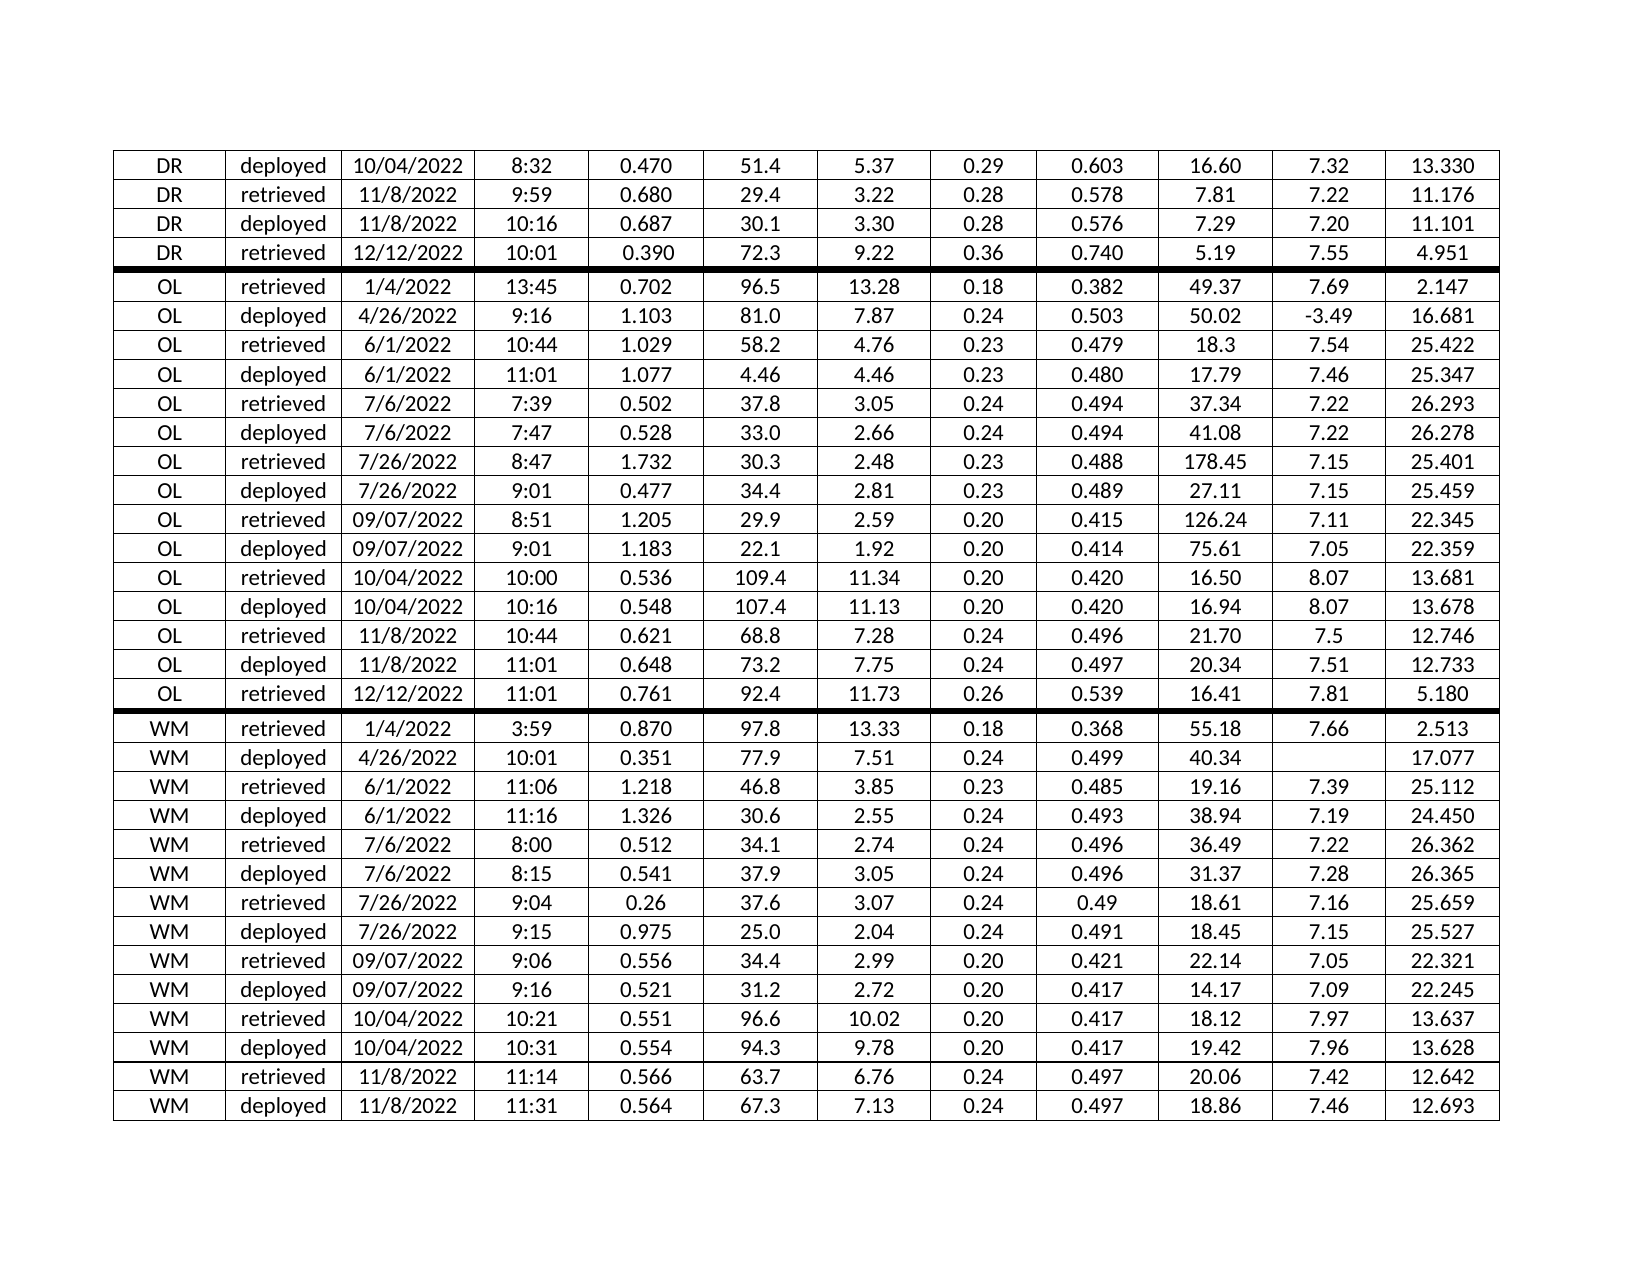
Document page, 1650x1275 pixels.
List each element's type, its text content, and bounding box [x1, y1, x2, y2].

table_cell 11:14 [475, 1063, 588, 1090]
table_cell WM [114, 1004, 225, 1032]
table_cell 21.70 [1159, 621, 1272, 649]
table_cell 0.20 [931, 1004, 1036, 1032]
table_cell 5.180 [1386, 679, 1499, 707]
table_cell 7.19 [1273, 801, 1385, 829]
table_cell 0.417 [1037, 975, 1158, 1003]
table_cell WM [114, 1091, 225, 1119]
table_cell 0.603 [1037, 151, 1158, 179]
table_cell 1.103 [589, 302, 703, 329]
table_cell 0.24 [931, 859, 1036, 887]
table_cell WM [114, 1063, 225, 1090]
table_cell 0.24 [931, 650, 1036, 678]
table_cell 63.7 [704, 1063, 817, 1090]
table_cell 2.147 [1386, 273, 1499, 301]
table_cell 0.870 [589, 714, 703, 742]
table_cell 7.46 [1273, 360, 1385, 388]
table_cell 4/26/2022 [342, 302, 474, 329]
table_cell 7/6/2022 [342, 830, 474, 858]
table_cell 0.23 [931, 360, 1036, 388]
table_cell 7.54 [1273, 331, 1385, 359]
table_cell 13.681 [1386, 563, 1499, 591]
table_cell 1.218 [589, 772, 703, 800]
table_cell 25.659 [1386, 888, 1499, 916]
table_cell WM [114, 714, 225, 742]
table_cell 0.26 [589, 888, 703, 916]
table_cell deployed [226, 801, 341, 829]
table_cell 9:06 [475, 946, 588, 974]
table_cell 6.76 [818, 1063, 930, 1090]
table_cell 11.73 [818, 679, 930, 707]
table_cell 5.37 [818, 151, 930, 179]
table_cell 9.78 [818, 1033, 930, 1061]
table_cell 13.33 [818, 714, 930, 742]
table_cell 8.07 [1273, 592, 1385, 620]
table_cell 4/26/2022 [342, 743, 474, 771]
table_cell 96.5 [704, 273, 817, 301]
table_cell 0.414 [1037, 534, 1158, 562]
table_cell retrieved [226, 180, 341, 208]
table_cell 22.245 [1386, 975, 1499, 1003]
table_cell OL [114, 650, 225, 678]
table_cell 7.81 [1159, 180, 1272, 208]
table_cell 0.24 [931, 1063, 1036, 1090]
table_cell 0.24 [931, 418, 1036, 446]
table_cell 30.1 [704, 209, 817, 237]
table_cell retrieved [226, 621, 341, 649]
table_cell 7.15 [1273, 476, 1385, 504]
table_cell retrieved [226, 273, 341, 301]
table_cell 0.975 [589, 917, 703, 945]
table_cell 0.28 [931, 209, 1036, 237]
table_cell 10.02 [818, 1004, 930, 1032]
table_cell 0.497 [1037, 650, 1158, 678]
table_cell 0.648 [589, 650, 703, 678]
table_cell 7.11 [1273, 505, 1385, 533]
table_cell 10:01 [475, 238, 588, 266]
table_cell 1.732 [589, 447, 703, 475]
table_cell 0.576 [1037, 209, 1158, 237]
table_cell 0.512 [589, 830, 703, 858]
table_cell 11/8/2022 [342, 621, 474, 649]
table_cell 11:01 [475, 650, 588, 678]
table_cell 2.513 [1386, 714, 1499, 742]
table_cell OL [114, 273, 225, 301]
table_cell 11:31 [475, 1091, 588, 1119]
table_cell WM [114, 859, 225, 887]
table_cell 9:01 [475, 476, 588, 504]
table_cell 1.183 [589, 534, 703, 562]
table_cell 2.72 [818, 975, 930, 1003]
table_cell 0.564 [589, 1091, 703, 1119]
table_cell 18.45 [1159, 917, 1272, 945]
table_cell 8:00 [475, 830, 588, 858]
table_cell 0.491 [1037, 917, 1158, 945]
table_cell OL [114, 331, 225, 359]
table_cell 0.687 [589, 209, 703, 237]
table_cell 7.96 [1273, 1033, 1385, 1061]
table_cell deployed [226, 418, 341, 446]
table_cell 16.41 [1159, 679, 1272, 707]
table_cell 0.493 [1037, 801, 1158, 829]
table_cell 178.45 [1159, 447, 1272, 475]
table_cell 20.34 [1159, 650, 1272, 678]
table_cell 0.23 [931, 772, 1036, 800]
table_cell 7.55 [1273, 238, 1385, 266]
table_cell 37.34 [1159, 389, 1272, 417]
table_cell 11/8/2022 [342, 180, 474, 208]
table_cell deployed [226, 476, 341, 504]
table_cell retrieved [226, 1004, 341, 1032]
table_cell 7.16 [1273, 888, 1385, 916]
table_cell 37.8 [704, 389, 817, 417]
table_cell 0.417 [1037, 1033, 1158, 1061]
table_cell 107.4 [704, 592, 817, 620]
table_cell 26.365 [1386, 859, 1499, 887]
table_cell 0.20 [931, 563, 1036, 591]
table_cell 0.503 [1037, 302, 1158, 329]
table_cell 0.566 [589, 1063, 703, 1090]
table_cell 10:44 [475, 331, 588, 359]
table_cell 10:01 [475, 743, 588, 771]
table_cell 94.3 [704, 1033, 817, 1061]
table_cell 7.46 [1273, 1091, 1385, 1119]
table_cell 29.4 [704, 180, 817, 208]
table_cell 0.621 [589, 621, 703, 649]
table_cell 0.20 [931, 592, 1036, 620]
table_cell retrieved [226, 714, 341, 742]
table_cell 09/07/2022 [342, 505, 474, 533]
table_cell 77.9 [704, 743, 817, 771]
table_cell 72.3 [704, 238, 817, 266]
table_cell 11:06 [475, 772, 588, 800]
table_cell 7.75 [818, 650, 930, 678]
table_cell 11:16 [475, 801, 588, 829]
table_cell 0.554 [589, 1033, 703, 1061]
table_cell 2.59 [818, 505, 930, 533]
table_cell 0.421 [1037, 946, 1158, 974]
table_cell OL [114, 621, 225, 649]
table_cell 7.69 [1273, 273, 1385, 301]
table_cell 7.22 [1273, 389, 1385, 417]
table_cell 7/26/2022 [342, 917, 474, 945]
table_cell 0.49 [1037, 888, 1158, 916]
table_cell 92.4 [704, 679, 817, 707]
table_cell 9:01 [475, 534, 588, 562]
table_cell 10/04/2022 [342, 563, 474, 591]
table_cell 10:16 [475, 209, 588, 237]
table_cell 7.51 [1273, 650, 1385, 678]
table_cell 41.08 [1159, 418, 1272, 446]
table_cell DR [114, 209, 225, 237]
table_cell OL [114, 302, 225, 329]
table_cell 11/8/2022 [342, 650, 474, 678]
table_cell 3.05 [818, 859, 930, 887]
table_cell 109.4 [704, 563, 817, 591]
table_cell 38.94 [1159, 801, 1272, 829]
table_cell 2.99 [818, 946, 930, 974]
table_cell 16.681 [1386, 302, 1499, 329]
table_cell 10:44 [475, 621, 588, 649]
table_cell 0.536 [589, 563, 703, 591]
table_cell 1.205 [589, 505, 703, 533]
table_cell 3.07 [818, 888, 930, 916]
table_cell 46.8 [704, 772, 817, 800]
table_cell 0.18 [931, 273, 1036, 301]
table_cell deployed [226, 1091, 341, 1119]
table_cell 20.06 [1159, 1063, 1272, 1090]
table_cell 0.479 [1037, 331, 1158, 359]
table_cell 2.04 [818, 917, 930, 945]
table_cell 7.42 [1273, 1063, 1385, 1090]
table_cell 12.746 [1386, 621, 1499, 649]
table_cell 11/8/2022 [342, 1063, 474, 1090]
table_cell 0.26 [931, 679, 1036, 707]
table_cell 17.077 [1386, 743, 1499, 771]
table_cell 0.390 [589, 238, 703, 266]
table_cell 0.761 [589, 679, 703, 707]
table_cell 7.05 [1273, 534, 1385, 562]
table_cell 4.46 [704, 360, 817, 388]
table_cell 7.97 [1273, 1004, 1385, 1032]
table_cell 3.22 [818, 180, 930, 208]
table_cell 34.1 [704, 830, 817, 858]
table_cell OL [114, 447, 225, 475]
table_cell 97.8 [704, 714, 817, 742]
table_cell 0.477 [589, 476, 703, 504]
table_cell retrieved [226, 1063, 341, 1090]
table_cell 73.2 [704, 650, 817, 678]
table_cell 22.345 [1386, 505, 1499, 533]
table_cell 7.39 [1273, 772, 1385, 800]
table_cell OL [114, 534, 225, 562]
table_cell 0.415 [1037, 505, 1158, 533]
table_cell DR [114, 238, 225, 266]
table_cell 7.15 [1273, 917, 1385, 945]
table_cell 6/1/2022 [342, 801, 474, 829]
table_cell retrieved [226, 505, 341, 533]
table_cell 12.642 [1386, 1063, 1499, 1090]
table_cell 7.87 [818, 302, 930, 329]
table_cell 0.20 [931, 1033, 1036, 1061]
table_cell 3.05 [818, 389, 930, 417]
table_cell 26.362 [1386, 830, 1499, 858]
table_cell retrieved [226, 888, 341, 916]
table_cell deployed [226, 859, 341, 887]
table_cell 0.496 [1037, 859, 1158, 887]
table_cell 6/1/2022 [342, 360, 474, 388]
table_cell 0.368 [1037, 714, 1158, 742]
table_cell 0.539 [1037, 679, 1158, 707]
table_cell 17.79 [1159, 360, 1272, 388]
table_cell 27.11 [1159, 476, 1272, 504]
table_cell 7/6/2022 [342, 389, 474, 417]
table_cell WM [114, 1033, 225, 1061]
table_cell 3:59 [475, 714, 588, 742]
table_cell 8.07 [1273, 563, 1385, 591]
table_cell 26.293 [1386, 389, 1499, 417]
table_cell 25.347 [1386, 360, 1499, 388]
table_cell 0.24 [931, 302, 1036, 329]
table_cell 19.16 [1159, 772, 1272, 800]
table_cell 36.49 [1159, 830, 1272, 858]
table_cell 0.548 [589, 592, 703, 620]
table_cell 09/07/2022 [342, 534, 474, 562]
table_cell OL [114, 592, 225, 620]
table_cell 4.46 [818, 360, 930, 388]
table_cell deployed [226, 360, 341, 388]
table_cell 11.101 [1386, 209, 1499, 237]
table_cell OL [114, 563, 225, 591]
table_cell 0.24 [931, 743, 1036, 771]
table_cell 11/8/2022 [342, 209, 474, 237]
table_cell 09/07/2022 [342, 975, 474, 1003]
table_cell 25.459 [1386, 476, 1499, 504]
table_cell 0.24 [931, 389, 1036, 417]
table_cell 0.417 [1037, 1004, 1158, 1032]
table_cell retrieved [226, 331, 341, 359]
table_cell 0.680 [589, 180, 703, 208]
table_cell 0.488 [1037, 447, 1158, 475]
table_cell 8:47 [475, 447, 588, 475]
table_cell 22.321 [1386, 946, 1499, 974]
table_cell 0.470 [589, 151, 703, 179]
table_cell 8:15 [475, 859, 588, 887]
table_cell WM [114, 888, 225, 916]
table_cell OL [114, 679, 225, 707]
table_cell 0.24 [931, 888, 1036, 916]
table_cell 96.6 [704, 1004, 817, 1032]
table_cell 18.86 [1159, 1091, 1272, 1119]
table_cell DR [114, 151, 225, 179]
table_cell 40.34 [1159, 743, 1272, 771]
table_cell WM [114, 743, 225, 771]
table_cell -3.49 [1273, 302, 1385, 329]
table_cell 13.28 [818, 273, 930, 301]
table_cell 14.17 [1159, 975, 1272, 1003]
table_cell WM [114, 830, 225, 858]
table_cell 2.81 [818, 476, 930, 504]
table_cell 37.9 [704, 859, 817, 887]
table_cell 13.678 [1386, 592, 1499, 620]
table_cell 0.502 [589, 389, 703, 417]
table_cell deployed [226, 1033, 341, 1061]
table_cell deployed [226, 151, 341, 179]
table_cell 18.12 [1159, 1004, 1272, 1032]
table_cell 7.22 [1273, 418, 1385, 446]
table_cell 10:21 [475, 1004, 588, 1032]
table_cell 0.20 [931, 534, 1036, 562]
table_cell 1.326 [589, 801, 703, 829]
table_cell 67.3 [704, 1091, 817, 1119]
table_cell 12.693 [1386, 1091, 1499, 1119]
table_cell 18.61 [1159, 888, 1272, 916]
table_cell deployed [226, 302, 341, 329]
table_cell 9:16 [475, 975, 588, 1003]
table_cell 7.09 [1273, 975, 1385, 1003]
table_cell OL [114, 505, 225, 533]
table_cell retrieved [226, 679, 341, 707]
table_cell 22.1 [704, 534, 817, 562]
table_cell WM [114, 917, 225, 945]
table_cell retrieved [226, 238, 341, 266]
table_cell 11:01 [475, 360, 588, 388]
table_cell 0.420 [1037, 592, 1158, 620]
table_cell 9:04 [475, 888, 588, 916]
table_cell deployed [226, 743, 341, 771]
table_cell 9:59 [475, 180, 588, 208]
table_cell OL [114, 360, 225, 388]
table_cell 29.9 [704, 505, 817, 533]
table_cell 7/26/2022 [342, 888, 474, 916]
table_cell 10/04/2022 [342, 1004, 474, 1032]
table_cell 13.628 [1386, 1033, 1499, 1061]
table_cell 7.28 [1273, 859, 1385, 887]
table_cell 0.497 [1037, 1063, 1158, 1090]
table_cell WM [114, 801, 225, 829]
table_cell 0.23 [931, 447, 1036, 475]
table_cell 10/04/2022 [342, 1033, 474, 1061]
table_cell 1.077 [589, 360, 703, 388]
table_cell 7.05 [1273, 946, 1385, 974]
table_cell 10:16 [475, 592, 588, 620]
table_cell 0.578 [1037, 180, 1158, 208]
table_cell 51.4 [704, 151, 817, 179]
table_cell [1273, 743, 1385, 771]
table_cell 0.521 [589, 975, 703, 1003]
table_cell 7.22 [1273, 830, 1385, 858]
table_cell 7.32 [1273, 151, 1385, 179]
table_cell 50.02 [1159, 302, 1272, 329]
table_cell 33.0 [704, 418, 817, 446]
table_cell 8:32 [475, 151, 588, 179]
table_cell 37.6 [704, 888, 817, 916]
table_cell 12/12/2022 [342, 238, 474, 266]
table_cell 24.450 [1386, 801, 1499, 829]
table_cell 2.48 [818, 447, 930, 475]
table_cell 11/8/2022 [342, 1091, 474, 1119]
table_cell 0.351 [589, 743, 703, 771]
table_cell 25.422 [1386, 331, 1499, 359]
table_cell deployed [226, 534, 341, 562]
table_cell 0.18 [931, 714, 1036, 742]
table_cell 0.28 [931, 180, 1036, 208]
table_cell 2.55 [818, 801, 930, 829]
table_cell 09/07/2022 [342, 946, 474, 974]
table_cell 7/6/2022 [342, 859, 474, 887]
table_cell 0.36 [931, 238, 1036, 266]
table_cell 11.176 [1386, 180, 1499, 208]
table_cell 1/4/2022 [342, 273, 474, 301]
table_cell 7.15 [1273, 447, 1385, 475]
table_cell 5.19 [1159, 238, 1272, 266]
table_cell 0.480 [1037, 360, 1158, 388]
table_cell 7.29 [1159, 209, 1272, 237]
table_cell 2.66 [818, 418, 930, 446]
table_cell 6/1/2022 [342, 772, 474, 800]
table_cell 1/4/2022 [342, 714, 474, 742]
table_cell 0.382 [1037, 273, 1158, 301]
table_cell 7:47 [475, 418, 588, 446]
table_cell 0.489 [1037, 476, 1158, 504]
table_cell 0.541 [589, 859, 703, 887]
table_cell 22.14 [1159, 946, 1272, 974]
table_cell 0.24 [931, 917, 1036, 945]
table_cell 16.50 [1159, 563, 1272, 591]
table_cell retrieved [226, 389, 341, 417]
table_cell retrieved [226, 563, 341, 591]
table_cell 0.29 [931, 151, 1036, 179]
table_cell 30.6 [704, 801, 817, 829]
table_cell 0.551 [589, 1004, 703, 1032]
table_cell 4.951 [1386, 238, 1499, 266]
table_cell deployed [226, 917, 341, 945]
table_cell 0.24 [931, 801, 1036, 829]
table_cell 3.85 [818, 772, 930, 800]
table_cell 34.4 [704, 946, 817, 974]
table_cell 0.496 [1037, 621, 1158, 649]
table_cell 0.740 [1037, 238, 1158, 266]
table_cell 22.359 [1386, 534, 1499, 562]
table_cell 0.496 [1037, 830, 1158, 858]
table_cell 12.733 [1386, 650, 1499, 678]
table_cell deployed [226, 209, 341, 237]
table_cell 7/26/2022 [342, 476, 474, 504]
table_cell 7:39 [475, 389, 588, 417]
table_cell 0.556 [589, 946, 703, 974]
table_cell 25.112 [1386, 772, 1499, 800]
table_cell 30.3 [704, 447, 817, 475]
table_cell 10:00 [475, 563, 588, 591]
table_cell 0.494 [1037, 389, 1158, 417]
table_cell WM [114, 946, 225, 974]
table_cell 25.0 [704, 917, 817, 945]
table_cell retrieved [226, 830, 341, 858]
table_cell 10/04/2022 [342, 151, 474, 179]
table_cell 19.42 [1159, 1033, 1272, 1061]
table_cell 9:15 [475, 917, 588, 945]
table_cell 7.81 [1273, 679, 1385, 707]
table_cell 16.60 [1159, 151, 1272, 179]
table_cell OL [114, 476, 225, 504]
table_cell 0.497 [1037, 1091, 1158, 1119]
table_cell 11.13 [818, 592, 930, 620]
table_cell 0.494 [1037, 418, 1158, 446]
table_cell 0.702 [589, 273, 703, 301]
table_cell 0.23 [931, 476, 1036, 504]
table_cell OL [114, 418, 225, 446]
table_cell 0.528 [589, 418, 703, 446]
table_cell 7.5 [1273, 621, 1385, 649]
table_cell 75.61 [1159, 534, 1272, 562]
table_cell 7.20 [1273, 209, 1385, 237]
table_cell 126.24 [1159, 505, 1272, 533]
table_cell 18.3 [1159, 331, 1272, 359]
table_cell deployed [226, 650, 341, 678]
table_cell 10:31 [475, 1033, 588, 1061]
table_cell 9.22 [818, 238, 930, 266]
table_cell 6/1/2022 [342, 331, 474, 359]
table_cell 58.2 [704, 331, 817, 359]
table_cell 13.330 [1386, 151, 1499, 179]
table_cell 55.18 [1159, 714, 1272, 742]
table_cell 0.485 [1037, 772, 1158, 800]
table_cell OL [114, 389, 225, 417]
table_cell 3.30 [818, 209, 930, 237]
table_cell retrieved [226, 447, 341, 475]
table_cell WM [114, 772, 225, 800]
table_cell 31.2 [704, 975, 817, 1003]
table_cell 7/6/2022 [342, 418, 474, 446]
table_cell 68.8 [704, 621, 817, 649]
table_cell 7.66 [1273, 714, 1385, 742]
table_cell 7.28 [818, 621, 930, 649]
table_cell deployed [226, 592, 341, 620]
table_cell 4.76 [818, 331, 930, 359]
table_cell 31.37 [1159, 859, 1272, 887]
table_cell retrieved [226, 946, 341, 974]
table_cell 8:51 [475, 505, 588, 533]
table_cell 0.24 [931, 621, 1036, 649]
table_cell 1.92 [818, 534, 930, 562]
table_cell 16.94 [1159, 592, 1272, 620]
table_cell 7.22 [1273, 180, 1385, 208]
table_cell 0.20 [931, 946, 1036, 974]
table_cell 1.029 [589, 331, 703, 359]
table_cell DR [114, 180, 225, 208]
table_cell 11.34 [818, 563, 930, 591]
table_cell 9:16 [475, 302, 588, 329]
table_cell 0.499 [1037, 743, 1158, 771]
table_cell 12/12/2022 [342, 679, 474, 707]
table_cell 49.37 [1159, 273, 1272, 301]
table_cell 25.527 [1386, 917, 1499, 945]
table_cell 0.23 [931, 331, 1036, 359]
table_cell 10/04/2022 [342, 592, 474, 620]
table_cell retrieved [226, 772, 341, 800]
table_cell 25.401 [1386, 447, 1499, 475]
table_cell 7.13 [818, 1091, 930, 1119]
table_cell 11:01 [475, 679, 588, 707]
table_cell 13:45 [475, 273, 588, 301]
table_cell 0.24 [931, 830, 1036, 858]
table_cell 34.4 [704, 476, 817, 504]
table_cell 0.420 [1037, 563, 1158, 591]
table_cell deployed [226, 975, 341, 1003]
table_cell 26.278 [1386, 418, 1499, 446]
table_cell 13.637 [1386, 1004, 1499, 1032]
table_cell WM [114, 975, 225, 1003]
table_cell 0.20 [931, 975, 1036, 1003]
table_cell 7/26/2022 [342, 447, 474, 475]
table_cell 2.74 [818, 830, 930, 858]
table_cell 7.51 [818, 743, 930, 771]
table_cell 0.20 [931, 505, 1036, 533]
table_cell 81.0 [704, 302, 817, 329]
table_cell 0.24 [931, 1091, 1036, 1119]
